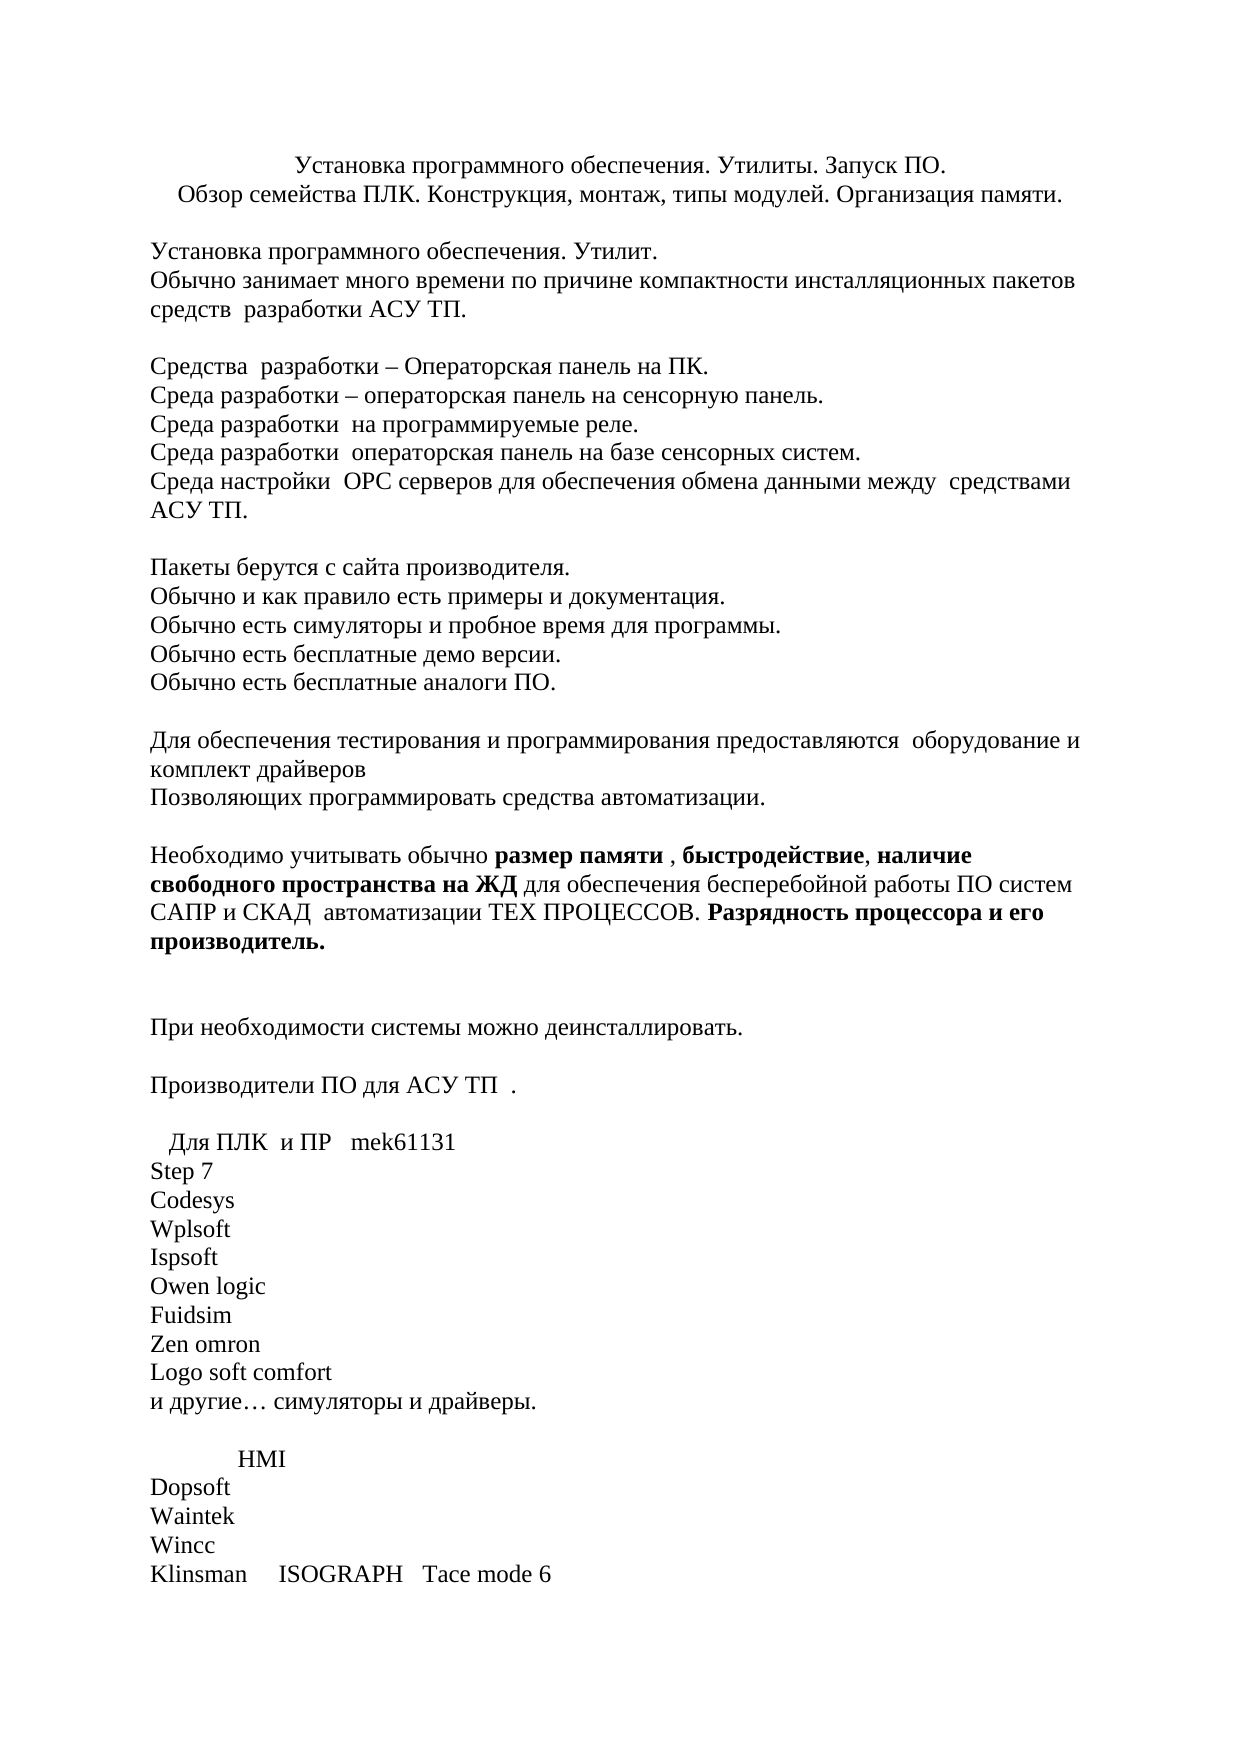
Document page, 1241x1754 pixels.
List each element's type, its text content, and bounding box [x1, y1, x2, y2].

text Среда разработки операторская панель на базе сенсорных систем. [150, 437, 1090, 466]
text Среда разработки на программируемые реле. [150, 409, 1090, 437]
text Обычно есть симуляторы и пробное время для программы. [150, 610, 1090, 639]
text Обычно занимает много времени по причине компактности инсталляционных пакетов средств разработки АСУ ТП. [150, 265, 1090, 322]
text Обычно и как правило есть примеры и документация. [150, 581, 1090, 610]
text и другие… симуляторы и драйверы. [150, 1386, 1090, 1415]
text Zen omron [150, 1329, 1090, 1357]
text Позволяющих программировать средства автоматизации. [150, 782, 1090, 811]
text Производители ПО для АСУ ТП . [150, 1070, 1090, 1099]
text Обычно есть бесплатные аналоги ПО. [150, 667, 1090, 696]
text HMI [150, 1444, 1090, 1472]
text Ispsoft [150, 1242, 1090, 1271]
text Codesys [150, 1185, 1090, 1214]
text Установка программного обеспечения. Утилиты. Запуск ПО. [150, 150, 1090, 179]
text Klinsman ISOGRAPH Tace mode 6 [150, 1559, 1090, 1587]
text Waintek [150, 1501, 1090, 1530]
text Необходимо учитывать обычно размер памяти , быстродействие, наличие свободного пространства на ЖД для обеспечения бесперебойной работы ПО систем САПР и СКАД автоматизации ТЕХ ПРОЦЕССОВ. Разрядность процессора и его производитель. [150, 840, 1090, 955]
text Для обеспечения тестирования и программирования предоставляются оборудование и комплект драйверов [150, 725, 1090, 782]
text Dopsoft [150, 1472, 1090, 1501]
text Обычно есть бесплатные демо версии. [150, 639, 1090, 667]
text Среда настройки OPC серверов для обеспечения обмена данными между средствами АСУ ТП. [150, 466, 1090, 524]
text Для ПЛК и ПР mek61131 [150, 1127, 1090, 1156]
text Обзор семейства ПЛК. Конструкция, монтаж, типы модулей. Организация памяти. [150, 179, 1090, 207]
text Fuidsim [150, 1300, 1090, 1329]
text При необходимости системы можно деинсталлировать. [150, 1012, 1090, 1041]
text Owen logic [150, 1271, 1090, 1300]
text Wplsoft [150, 1214, 1090, 1242]
text Среда разработки – операторская панель на сенсорную панель. [150, 380, 1090, 409]
text Logo soft comfort [150, 1357, 1090, 1386]
text Средства разработки – Операторская панель на ПК. [150, 351, 1090, 380]
text Пакеты берутся с сайта производителя. [150, 552, 1090, 581]
text Установка программного обеспечения. Утилит. [150, 236, 1090, 265]
text Step 7 [150, 1156, 1090, 1185]
text Wincc [150, 1530, 1090, 1559]
